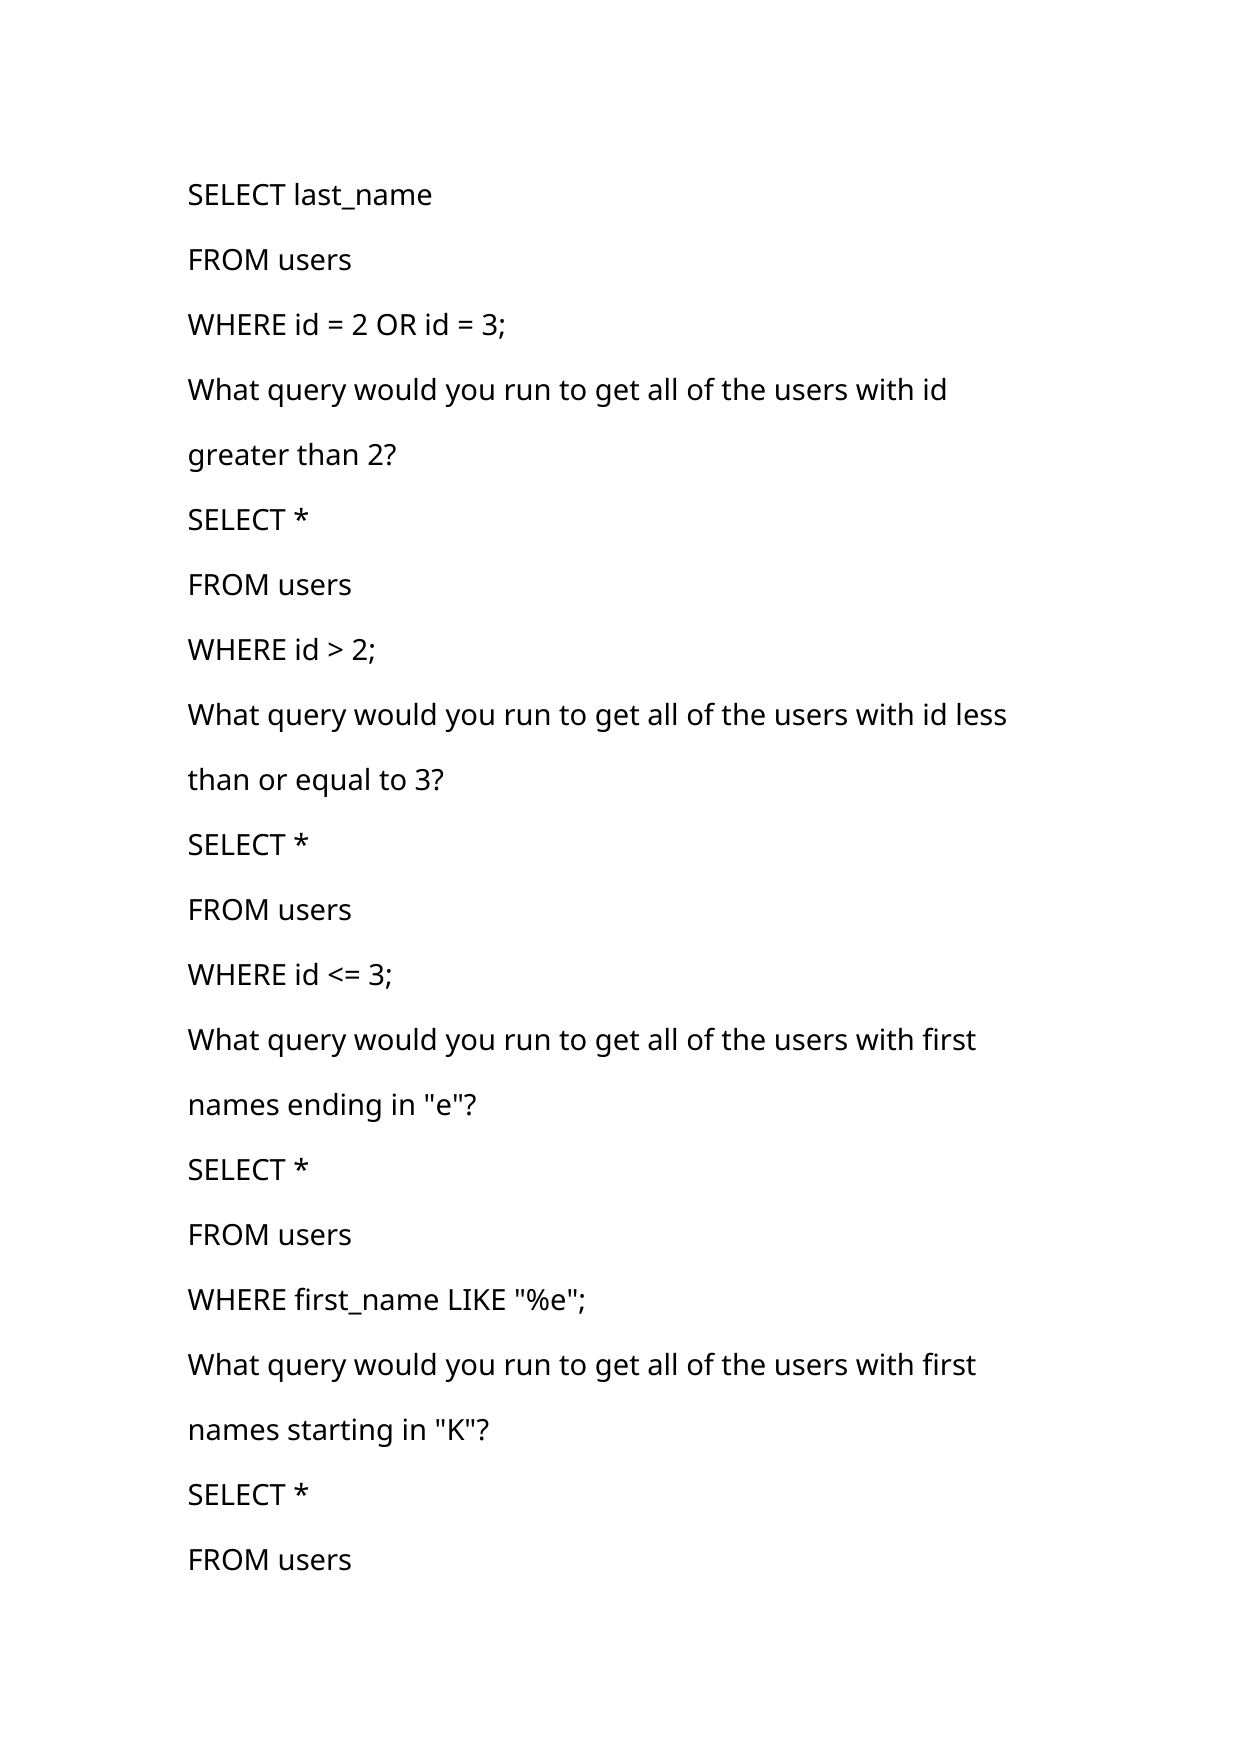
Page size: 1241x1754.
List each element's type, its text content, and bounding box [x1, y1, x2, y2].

text What query would you run to get all of the users with id greater than 2? [187, 357, 1053, 487]
text What query would you run to get all of the users with first names ending in "e"? [187, 1007, 1053, 1137]
text SELECT * [187, 812, 1053, 877]
text SELECT last_name [187, 162, 1053, 227]
text FROM users [187, 877, 1053, 942]
text WHERE id > 2; [187, 617, 1053, 682]
text SELECT * [187, 1137, 1053, 1202]
text What query would you run to get all of the users with id less than or equal to 3? [187, 682, 1053, 812]
text FROM users [187, 1202, 1053, 1267]
text SELECT * [187, 487, 1053, 552]
text WHERE id = 2 OR id = 3; [187, 292, 1053, 357]
text FROM users [187, 1527, 1053, 1592]
text WHERE first_name LIKE "%e"; [187, 1267, 1053, 1332]
text FROM users [187, 552, 1053, 617]
text SELECT * [187, 1462, 1053, 1527]
text FROM users [187, 227, 1053, 292]
text What query would you run to get all of the users with first names starting in "K"? [187, 1332, 1053, 1462]
text WHERE id <= 3; [187, 942, 1053, 1007]
